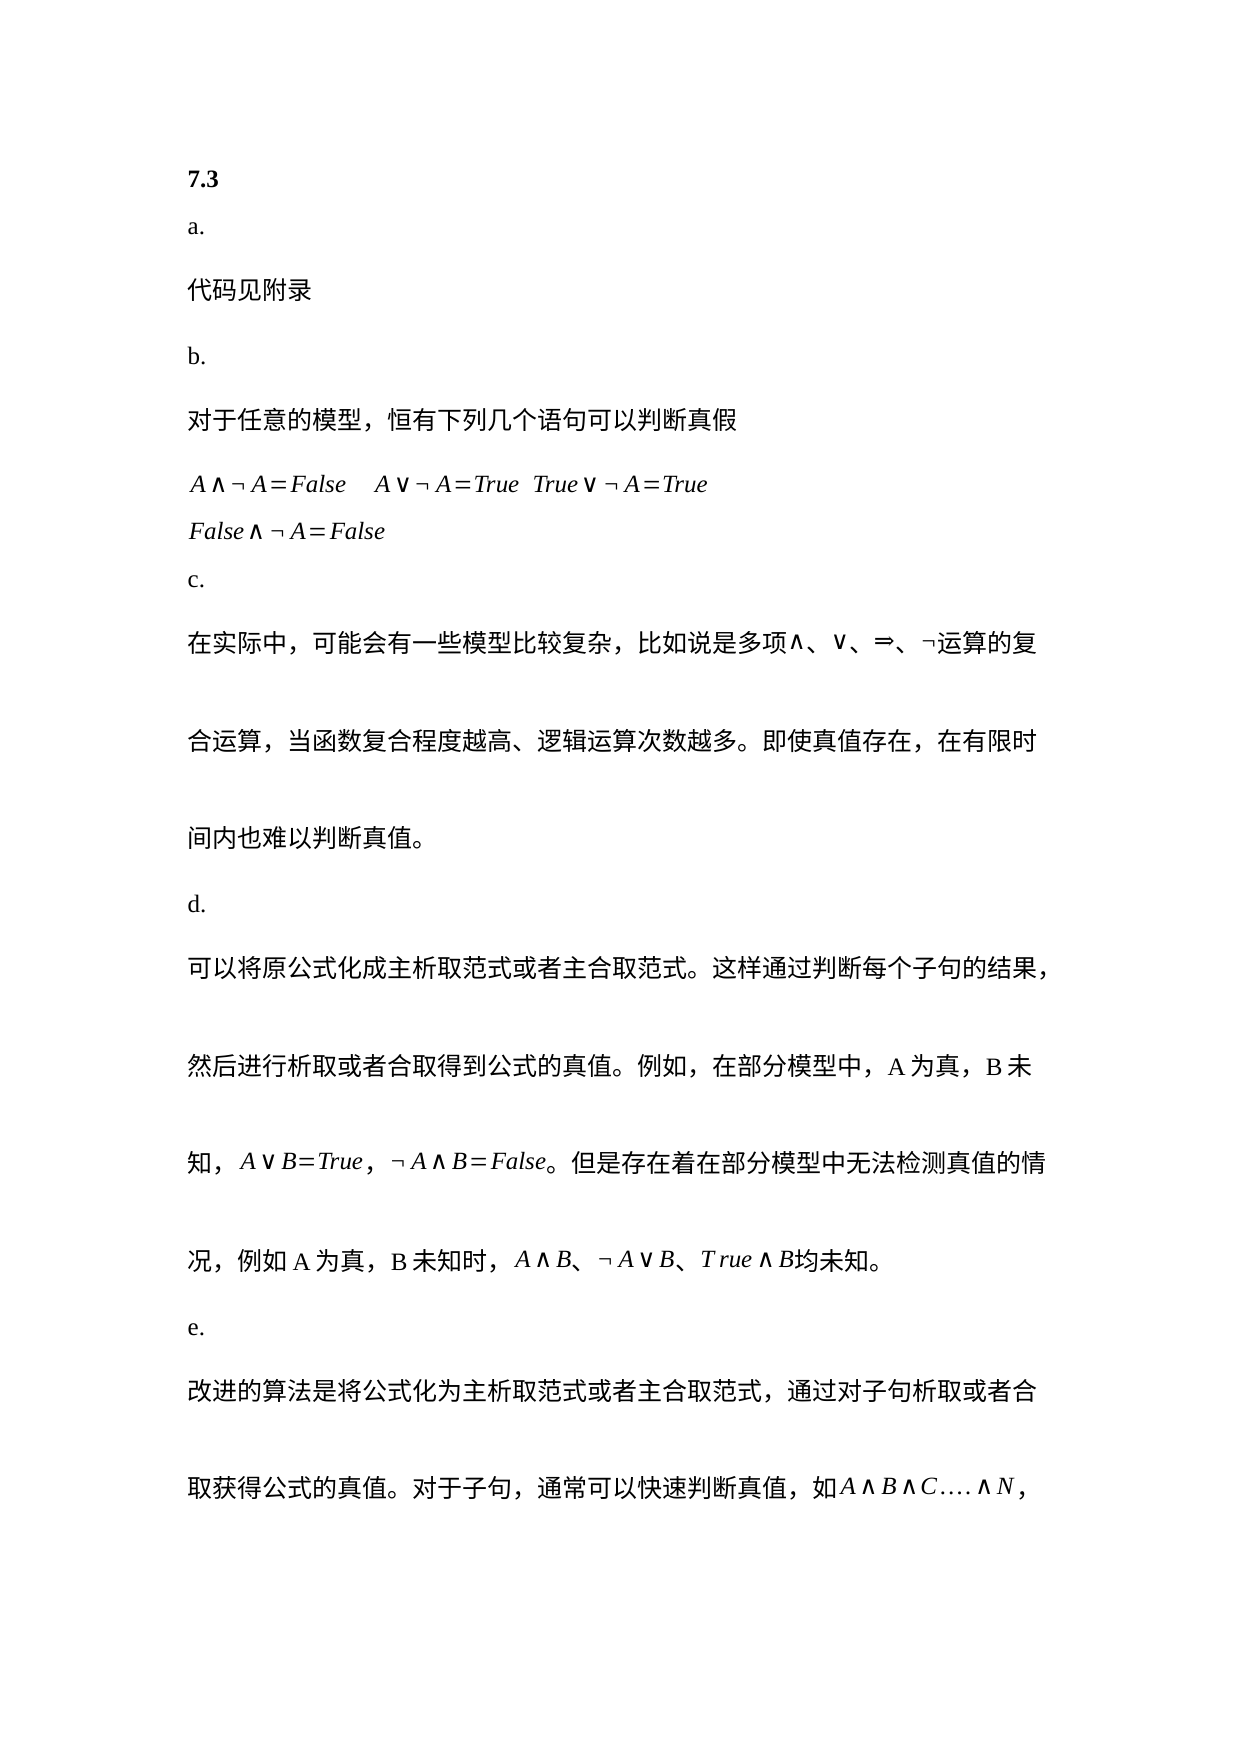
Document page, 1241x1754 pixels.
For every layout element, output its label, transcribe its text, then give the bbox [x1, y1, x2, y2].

text e. [187, 1310, 1053, 1343]
text a. [187, 209, 1053, 241]
text 代码见附录 [187, 256, 1053, 321]
text 对于任意的模型，恒有下列几个语句可以判断真假 [187, 386, 1053, 451]
text c. [187, 563, 1053, 595]
text 可以将原公式化成主析取范式或者主合取范式。这样通过判断每个子句的结果，然后进行析取或者合取得到公式的真值。例如，在部分模型中，A为真，B未知，，。但是存在着在部分模型中无法检测真值的情况，例如A为真，B未知时，、、均未知。 [187, 934, 1053, 1292]
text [187, 1357, 1053, 1519]
text b. [187, 339, 1053, 371]
text d. [187, 888, 1053, 920]
text 在实际中，可能会有一些模型比较复杂，比如说是多项、、、运算的复合运算，当函数复合程度越高、逻辑运算次数越多。即使真值存在，在有限时间内也难以判断真值。 [187, 609, 1053, 869]
text 7.3 [187, 162, 1053, 194]
